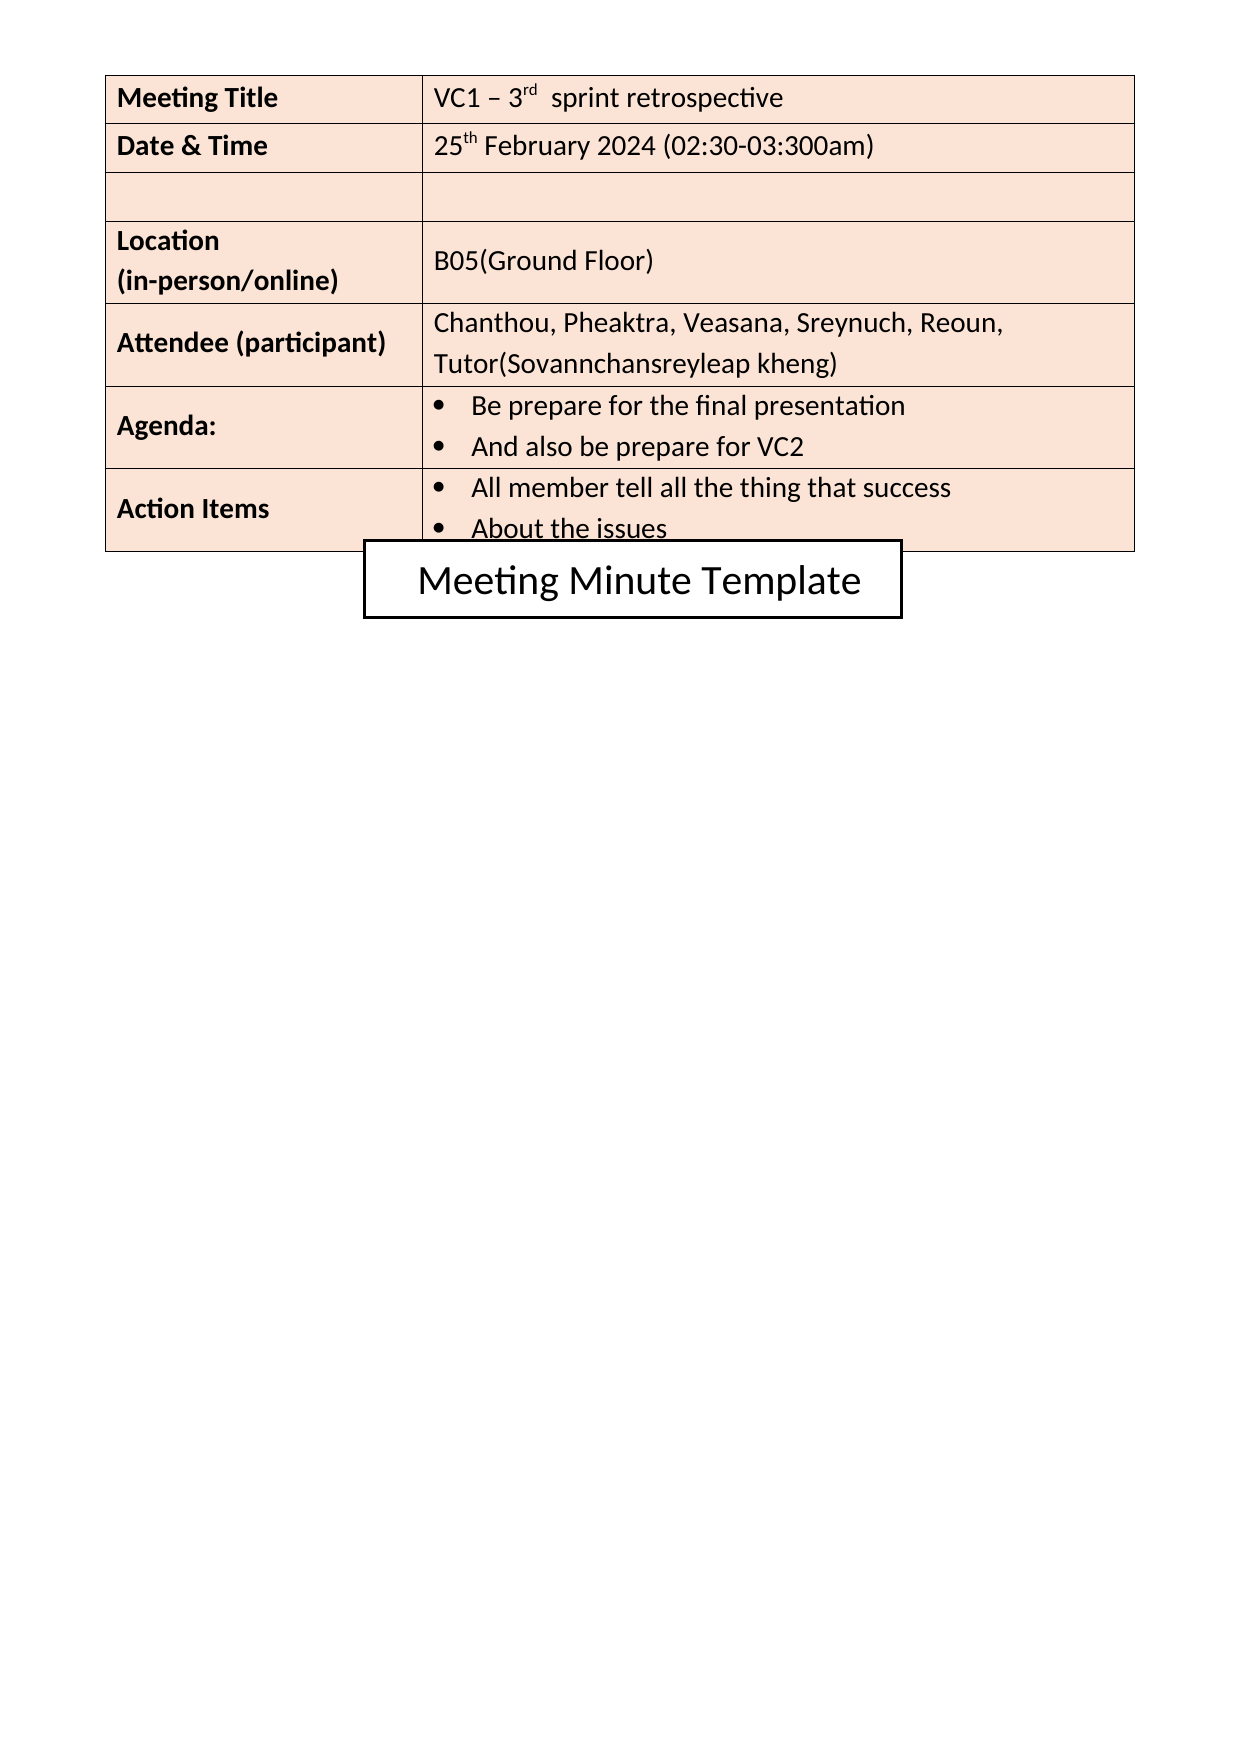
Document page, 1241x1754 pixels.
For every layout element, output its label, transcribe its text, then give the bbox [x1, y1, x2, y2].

table_cell Attendee (participant) [106, 304, 422, 386]
table_cell Location (in-person/online) [106, 222, 422, 303]
table_header Meeting Title [106, 76, 422, 123]
table_cell Action Items [106, 469, 422, 551]
table_header VC1 – 3rd sprint retrospective [423, 76, 1134, 123]
table_cell All member tell all the thing that success About the issues [423, 469, 1134, 551]
table_cell Agenda: [106, 387, 422, 468]
table_cell [106, 173, 422, 221]
table_cell [423, 173, 1134, 221]
table_cell Chanthou, Pheaktra, Veasana, Sreynuch, Reoun, Tutor(Sovannchansreyleap kheng) [423, 304, 1134, 386]
table_cell Date & Time [106, 124, 422, 172]
table_cell 25th February 2024 (02:30-03:300am) [423, 124, 1134, 172]
table_cell Be prepare for the final presentation And also be prepare for VC2 [423, 387, 1134, 468]
table_cell B05(Ground Floor) [423, 222, 1134, 303]
